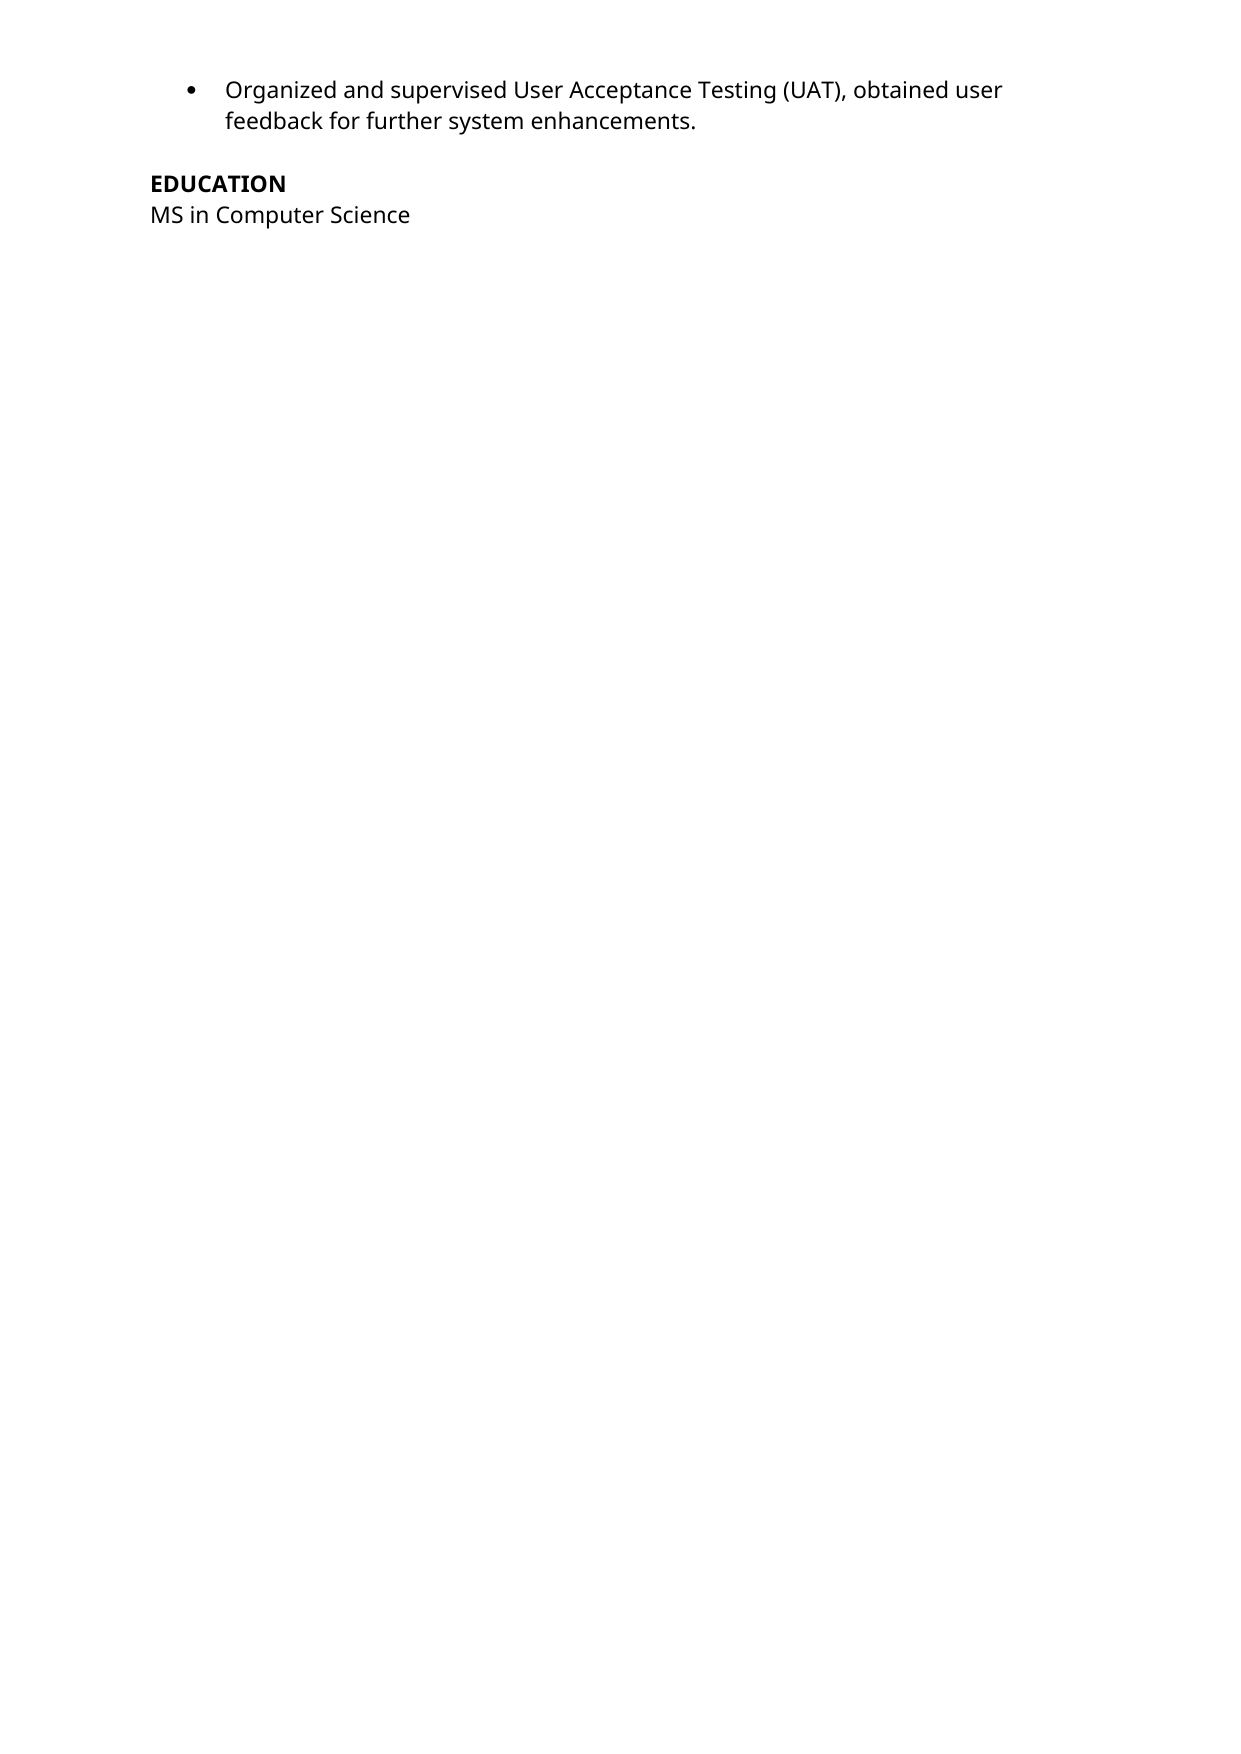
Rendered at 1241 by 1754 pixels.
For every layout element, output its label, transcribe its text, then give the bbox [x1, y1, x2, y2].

list Organized and supervised User Acceptance Testing (UAT), obtained user feedback for further system enhancements. [187, 74, 1090, 136]
text MS in Computer Science [150, 199, 1090, 230]
text EDUCATION [150, 168, 1090, 199]
